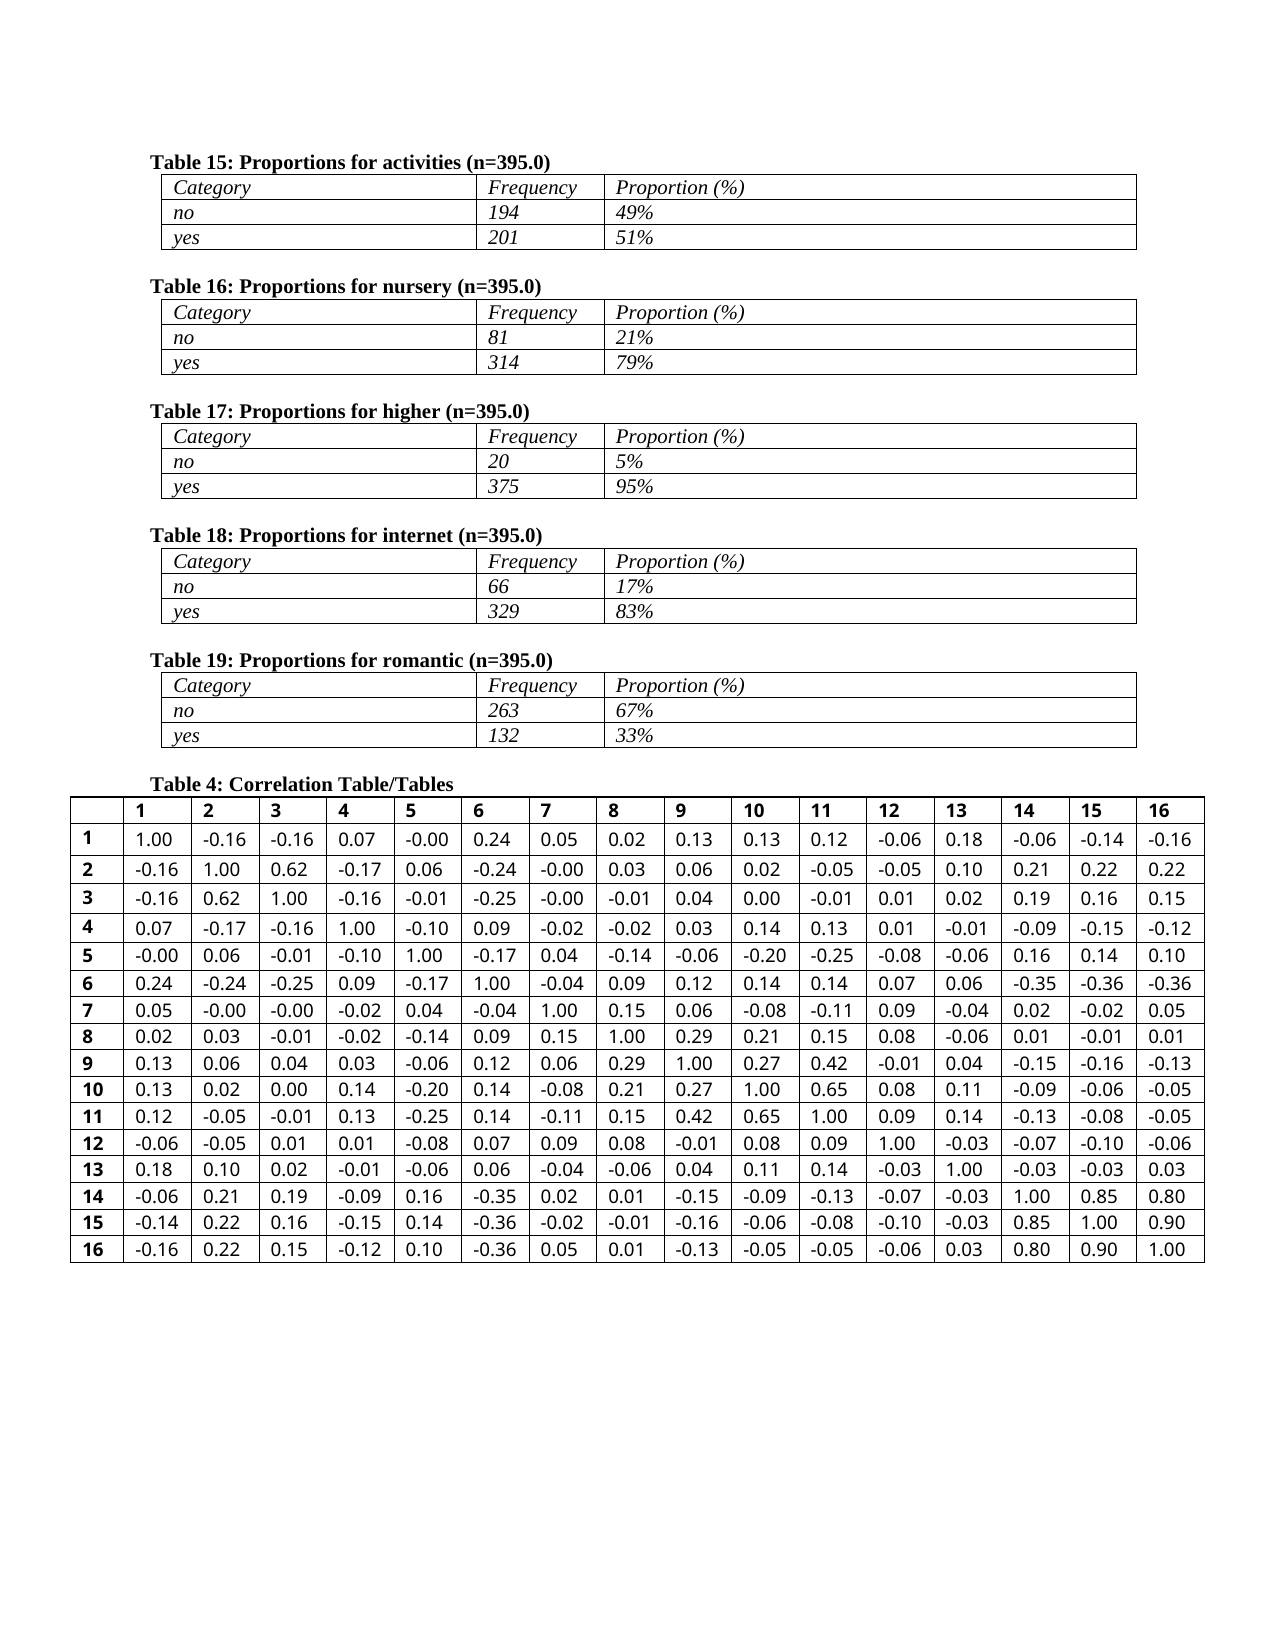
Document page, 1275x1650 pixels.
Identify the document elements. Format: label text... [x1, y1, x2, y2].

table_cell -0.06 [867, 1236, 934, 1262]
text Table 19: Proportions for romantic (n=395.0) [150, 648, 1125, 672]
table_cell 1.00 [800, 1103, 866, 1129]
table_cell -0.08 [530, 1077, 596, 1102]
table_cell 81 [477, 325, 604, 349]
table_cell -0.00 [530, 884, 596, 913]
table_cell 17% [605, 574, 1136, 598]
table_cell -0.13 [1002, 1103, 1069, 1129]
table_cell 0.15 [800, 1024, 866, 1049]
table_cell 0.21 [192, 1183, 259, 1208]
table_cell 0.06 [665, 997, 731, 1023]
text Table 15: Proportions for activities (n=395.0) [150, 150, 1125, 174]
table_cell -0.15 [1002, 1050, 1069, 1076]
table_cell no [162, 325, 476, 349]
table_cell 0.07 [327, 824, 394, 855]
table_cell -0.00 [260, 997, 326, 1023]
table_cell 1.00 [462, 971, 529, 996]
table_cell 0.01 [260, 1130, 326, 1155]
table_cell 95% [605, 474, 1136, 498]
table_cell -0.03 [935, 1130, 1001, 1155]
table_cell -0.03 [867, 1156, 934, 1182]
table_cell -0.16 [1137, 824, 1204, 855]
table_cell -0.17 [462, 943, 529, 969]
table_header Frequency [477, 424, 604, 448]
table_cell -0.09 [1002, 1077, 1069, 1102]
table_cell -0.16 [665, 1210, 731, 1235]
table_cell 0.01 [327, 1130, 394, 1155]
table_cell 1.00 [597, 1024, 664, 1049]
table_cell 263 [477, 698, 604, 722]
table_cell 0.13 [327, 1103, 394, 1129]
table_cell -0.25 [395, 1103, 461, 1129]
table_header 16 [1137, 798, 1204, 823]
table_cell -0.10 [395, 914, 461, 942]
table_cell -0.12 [1137, 914, 1204, 942]
table_cell 0.14 [800, 1156, 866, 1182]
table_cell -0.05 [1137, 1077, 1204, 1102]
table_cell -0.02 [327, 997, 394, 1023]
table_cell 0.13 [732, 824, 799, 855]
table_cell 0.14 [800, 971, 866, 996]
table_cell 0.07 [124, 914, 191, 942]
table_cell 0.27 [732, 1050, 799, 1076]
table_cell -0.13 [665, 1236, 731, 1262]
table_cell -0.14 [1070, 824, 1136, 855]
table_cell 1.00 [327, 914, 394, 942]
table_cell -0.01 [1070, 1024, 1136, 1049]
table_cell 2 [71, 856, 123, 883]
table_cell -0.08 [800, 1210, 866, 1235]
table_header 1 [124, 798, 191, 823]
table_cell -0.01 [867, 1050, 934, 1076]
text Table 17: Proportions for higher (n=395.0) [150, 399, 1125, 423]
table_cell -0.16 [124, 884, 191, 913]
table_cell 0.02 [597, 824, 664, 855]
table_cell -0.24 [462, 856, 529, 883]
table_cell -0.20 [395, 1077, 461, 1102]
table_cell 314 [477, 350, 604, 374]
table_cell 21% [605, 325, 1136, 349]
table_cell 1.00 [124, 824, 191, 855]
table_header Frequency [477, 300, 604, 324]
table_cell -0.06 [1002, 824, 1069, 855]
table_cell 0.03 [665, 914, 731, 942]
table_cell -0.01 [395, 884, 461, 913]
table_cell 0.08 [867, 1077, 934, 1102]
table_header 8 [597, 798, 664, 823]
table_cell 0.10 [395, 1236, 461, 1262]
table_cell -0.06 [935, 943, 1001, 969]
table_cell 0.02 [935, 884, 1001, 913]
table_cell 0.05 [1137, 997, 1204, 1023]
table_cell 0.12 [665, 971, 731, 996]
table_cell -0.15 [1070, 914, 1136, 942]
table_header Frequency [477, 673, 604, 697]
table_cell 0.14 [462, 1077, 529, 1102]
text Table 18: Proportions for internet (n=395.0) [150, 523, 1125, 547]
table_cell 0.16 [1002, 943, 1069, 969]
table_header 2 [192, 798, 259, 823]
table_header 4 [327, 798, 394, 823]
table_cell -0.36 [1070, 971, 1136, 996]
table_cell 0.16 [395, 1183, 461, 1208]
table_cell 0.04 [260, 1050, 326, 1076]
table_cell 0.04 [665, 1156, 731, 1182]
table_header Frequency [477, 175, 604, 199]
table_cell -0.35 [1002, 971, 1069, 996]
table_cell 0.09 [867, 1103, 934, 1129]
table_cell -0.06 [867, 824, 934, 855]
table_cell 0.12 [124, 1103, 191, 1129]
table_cell -0.08 [395, 1130, 461, 1155]
table_header Category [162, 424, 476, 448]
table_cell 1.00 [867, 1130, 934, 1155]
table_cell 0.15 [597, 997, 664, 1023]
table_cell 0.29 [597, 1050, 664, 1076]
table_cell -0.16 [327, 884, 394, 913]
table_cell 0.14 [732, 971, 799, 996]
table_cell 0.85 [1002, 1210, 1069, 1235]
table_cell no [162, 698, 476, 722]
table_cell 0.02 [260, 1156, 326, 1182]
table_cell 0.18 [935, 824, 1001, 855]
table_cell 0.01 [867, 884, 934, 913]
table_cell 0.14 [732, 914, 799, 942]
table_cell 1.00 [1070, 1210, 1136, 1235]
table_cell -0.16 [124, 856, 191, 883]
table_cell 1.00 [1002, 1183, 1069, 1208]
table_cell 12 [71, 1130, 123, 1155]
table_cell -0.04 [530, 1156, 596, 1182]
table_cell 0.14 [1070, 943, 1136, 969]
table_cell -0.05 [800, 856, 866, 883]
table_cell 0.65 [800, 1077, 866, 1102]
table_header 15 [1070, 798, 1136, 823]
table_cell 0.02 [732, 856, 799, 883]
table_cell 0.18 [124, 1156, 191, 1182]
table_cell 1 [71, 824, 123, 855]
table_header 9 [665, 798, 731, 823]
table_cell 33% [605, 723, 1136, 747]
table_cell -0.06 [732, 1210, 799, 1235]
table_cell 1.00 [1137, 1236, 1204, 1262]
table_cell 0.06 [935, 971, 1001, 996]
table_cell no [162, 574, 476, 598]
table_cell 0.15 [597, 1103, 664, 1129]
table_cell -0.01 [260, 1103, 326, 1129]
table_cell 0.12 [800, 824, 866, 855]
table_cell -0.25 [260, 971, 326, 996]
table_cell 0.03 [597, 856, 664, 883]
table_cell 0.06 [192, 943, 259, 969]
table_cell yes [162, 225, 476, 249]
table_cell 0.03 [935, 1236, 1001, 1262]
table_cell no [162, 449, 476, 473]
table_cell -0.03 [1070, 1156, 1136, 1182]
table_cell -0.06 [395, 1156, 461, 1182]
table_cell 0.06 [192, 1050, 259, 1076]
table_cell -0.00 [530, 856, 596, 883]
table_cell 0.01 [1002, 1024, 1069, 1049]
table_cell 1.00 [260, 884, 326, 913]
table_cell -0.06 [124, 1183, 191, 1208]
table_cell -0.01 [935, 914, 1001, 942]
table_header [71, 798, 123, 823]
table_header 3 [260, 798, 326, 823]
table_cell -0.06 [597, 1156, 664, 1182]
table_cell 0.04 [665, 884, 731, 913]
table_cell 132 [477, 723, 604, 747]
table_cell 1.00 [665, 1050, 731, 1076]
table_header Category [162, 175, 476, 199]
table_cell -0.17 [192, 914, 259, 942]
table_cell 0.04 [395, 997, 461, 1023]
table_cell 83% [605, 599, 1136, 623]
table_cell 0.22 [1070, 856, 1136, 883]
table_header Category [162, 673, 476, 697]
table_cell 0.04 [935, 1050, 1001, 1076]
table_cell 0.42 [800, 1050, 866, 1076]
table_cell -0.25 [462, 884, 529, 913]
table_cell -0.08 [867, 943, 934, 969]
table_cell -0.06 [1137, 1130, 1204, 1155]
table_header 13 [935, 798, 1001, 823]
table_cell 13 [71, 1156, 123, 1182]
table_cell 0.29 [665, 1024, 731, 1049]
table_cell -0.10 [1070, 1130, 1136, 1155]
table_cell 0.14 [327, 1077, 394, 1102]
table_cell -0.07 [1002, 1130, 1069, 1155]
table_cell 0.21 [1002, 856, 1069, 883]
table_cell 51% [605, 225, 1136, 249]
table_cell -0.36 [462, 1210, 529, 1235]
table_cell 20 [477, 449, 604, 473]
table_cell 0.42 [665, 1103, 731, 1129]
table_header Proportion (%) [605, 175, 1136, 199]
table_cell 0.11 [732, 1156, 799, 1182]
table_cell 0.01 [867, 914, 934, 942]
table_cell -0.01 [665, 1130, 731, 1155]
table_cell 0.04 [530, 943, 596, 969]
table_cell -0.02 [327, 1024, 394, 1049]
table_cell 0.65 [732, 1103, 799, 1129]
table_cell 5% [605, 449, 1136, 473]
table_cell yes [162, 599, 476, 623]
table_cell 9 [71, 1050, 123, 1076]
table_cell 194 [477, 200, 604, 224]
table_cell 49% [605, 200, 1136, 224]
table_cell -0.01 [597, 1210, 664, 1235]
table_cell -0.03 [935, 1210, 1001, 1235]
table_cell 0.14 [395, 1210, 461, 1235]
table_cell 0.06 [395, 856, 461, 883]
table_cell 0.90 [1137, 1210, 1204, 1235]
table_cell 0.12 [462, 1050, 529, 1076]
table_cell -0.36 [462, 1236, 529, 1262]
table_cell -0.11 [800, 997, 866, 1023]
text Table 16: Proportions for nursery (n=395.0) [150, 274, 1125, 298]
text Table 4: Correlation Table/Tables [150, 772, 1125, 796]
table_cell yes [162, 723, 476, 747]
table_cell 0.07 [462, 1130, 529, 1155]
table_header Proportion (%) [605, 424, 1136, 448]
table_header 12 [867, 798, 934, 823]
table_cell -0.16 [1070, 1050, 1136, 1076]
table_cell -0.16 [260, 914, 326, 942]
table_cell 0.13 [800, 914, 866, 942]
table_cell 11 [71, 1103, 123, 1129]
table_header Category [162, 300, 476, 324]
table_cell 0.03 [192, 1024, 259, 1049]
table_cell 201 [477, 225, 604, 249]
table_cell -0.05 [800, 1236, 866, 1262]
table_cell -0.11 [530, 1103, 596, 1129]
table_cell -0.05 [192, 1103, 259, 1129]
table_cell 0.22 [192, 1236, 259, 1262]
table_cell -0.09 [1002, 914, 1069, 942]
table_cell -0.24 [192, 971, 259, 996]
table_cell -0.00 [395, 824, 461, 855]
table_cell 66 [477, 574, 604, 598]
table_cell 0.16 [260, 1210, 326, 1235]
table_cell 0.00 [732, 884, 799, 913]
table_cell -0.02 [530, 914, 596, 942]
table_cell yes [162, 474, 476, 498]
table_cell 0.09 [530, 1130, 596, 1155]
table_cell 0.13 [124, 1077, 191, 1102]
table_cell -0.13 [800, 1183, 866, 1208]
table_cell 0.62 [260, 856, 326, 883]
table_cell -0.05 [1137, 1103, 1204, 1129]
table_cell -0.06 [395, 1050, 461, 1076]
table_cell -0.04 [530, 971, 596, 996]
table_cell -0.14 [597, 943, 664, 969]
table_cell -0.04 [935, 997, 1001, 1023]
table_cell -0.15 [665, 1183, 731, 1208]
table_header Category [162, 549, 476, 573]
table_cell -0.17 [327, 856, 394, 883]
table_cell 0.09 [462, 914, 529, 942]
table_cell 0.22 [1137, 856, 1204, 883]
table_cell -0.05 [192, 1130, 259, 1155]
table_cell 0.24 [124, 971, 191, 996]
table_header Proportion (%) [605, 673, 1136, 697]
table_cell 0.02 [530, 1183, 596, 1208]
table_cell 0.10 [935, 856, 1001, 883]
table_header 14 [1002, 798, 1069, 823]
table_cell 0.03 [327, 1050, 394, 1076]
table_header Frequency [477, 549, 604, 573]
table_cell 0.21 [597, 1077, 664, 1102]
table_cell 0.05 [124, 997, 191, 1023]
table_cell 0.19 [1002, 884, 1069, 913]
table_cell -0.02 [530, 1210, 596, 1235]
table_cell -0.00 [192, 997, 259, 1023]
table_cell 0.05 [530, 824, 596, 855]
table_cell 0.14 [935, 1103, 1001, 1129]
table_cell -0.03 [1002, 1156, 1069, 1182]
table_cell -0.03 [935, 1183, 1001, 1208]
table_cell 0.08 [597, 1130, 664, 1155]
table_cell -0.06 [665, 943, 731, 969]
table_cell 0.10 [1137, 943, 1204, 969]
table_cell 0.13 [665, 824, 731, 855]
table_cell -0.25 [800, 943, 866, 969]
table_cell -0.09 [327, 1183, 394, 1208]
table_cell -0.08 [1070, 1103, 1136, 1129]
table_header 11 [800, 798, 866, 823]
table_cell 0.14 [462, 1103, 529, 1129]
table_cell 1.00 [395, 943, 461, 969]
table_cell 0.06 [665, 856, 731, 883]
table_cell 7 [71, 997, 123, 1023]
table_cell -0.05 [732, 1236, 799, 1262]
table_cell 0.90 [1070, 1236, 1136, 1262]
table_cell 15 [71, 1210, 123, 1235]
table_cell 0.80 [1002, 1236, 1069, 1262]
table_cell 0.09 [462, 1024, 529, 1049]
table_header 10 [732, 798, 799, 823]
table_cell 0.02 [192, 1077, 259, 1102]
table_header Proportion (%) [605, 300, 1136, 324]
table_cell 16 [71, 1236, 123, 1262]
table_cell -0.15 [327, 1210, 394, 1235]
table_cell -0.17 [395, 971, 461, 996]
table_cell 0.08 [867, 1024, 934, 1049]
table_cell 67% [605, 698, 1136, 722]
table_cell 0.09 [597, 971, 664, 996]
table_cell 329 [477, 599, 604, 623]
table_header Proportion (%) [605, 549, 1136, 573]
table_cell -0.10 [327, 943, 394, 969]
table_cell -0.36 [1137, 971, 1204, 996]
table_cell -0.16 [124, 1236, 191, 1262]
table_cell 1.00 [530, 997, 596, 1023]
table_cell 0.85 [1070, 1183, 1136, 1208]
table_cell -0.01 [260, 1024, 326, 1049]
table_cell 14 [71, 1183, 123, 1208]
table_cell 0.80 [1137, 1183, 1204, 1208]
table_cell 0.24 [462, 824, 529, 855]
table_cell -0.01 [597, 884, 664, 913]
table_cell 10 [71, 1077, 123, 1102]
table_cell 0.22 [192, 1210, 259, 1235]
table_cell -0.01 [800, 884, 866, 913]
table_cell 0.00 [260, 1077, 326, 1102]
table_cell -0.10 [867, 1210, 934, 1235]
table_header 6 [462, 798, 529, 823]
table_cell -0.08 [732, 997, 799, 1023]
table_cell -0.13 [1137, 1050, 1204, 1076]
table_cell 0.13 [124, 1050, 191, 1076]
table_cell 0.02 [124, 1024, 191, 1049]
table_cell yes [162, 350, 476, 374]
table_cell 0.08 [732, 1130, 799, 1155]
table_cell 3 [71, 884, 123, 913]
table_cell -0.02 [1070, 997, 1136, 1023]
table_cell 0.01 [1137, 1024, 1204, 1049]
table_cell -0.14 [124, 1210, 191, 1235]
table_cell 8 [71, 1024, 123, 1049]
table_cell -0.06 [935, 1024, 1001, 1049]
table_cell 0.07 [867, 971, 934, 996]
table_cell -0.06 [1070, 1077, 1136, 1102]
table_cell -0.00 [124, 943, 191, 969]
table_cell -0.20 [732, 943, 799, 969]
table_cell -0.35 [462, 1183, 529, 1208]
table_cell 0.10 [192, 1156, 259, 1182]
table_cell 0.06 [462, 1156, 529, 1182]
table_cell -0.07 [867, 1183, 934, 1208]
table_cell 0.03 [1137, 1156, 1204, 1182]
table_cell 0.11 [935, 1077, 1001, 1102]
table_cell 0.15 [1137, 884, 1204, 913]
table_cell 0.19 [260, 1183, 326, 1208]
table_cell 0.09 [867, 997, 934, 1023]
table_cell 375 [477, 474, 604, 498]
table_cell 0.01 [597, 1236, 664, 1262]
table_cell -0.16 [260, 824, 326, 855]
table_cell 0.05 [530, 1236, 596, 1262]
table_cell 0.62 [192, 884, 259, 913]
table_cell 5 [71, 943, 123, 969]
table_cell -0.12 [327, 1236, 394, 1262]
table_cell 0.01 [597, 1183, 664, 1208]
table_cell -0.02 [597, 914, 664, 942]
table_cell -0.04 [462, 997, 529, 1023]
table_cell -0.16 [192, 824, 259, 855]
table_cell 0.06 [530, 1050, 596, 1076]
table_cell 1.00 [935, 1156, 1001, 1182]
table_cell 6 [71, 971, 123, 996]
table_cell -0.01 [327, 1156, 394, 1182]
table_cell 0.02 [1002, 997, 1069, 1023]
table_cell 0.15 [530, 1024, 596, 1049]
table_cell 0.27 [665, 1077, 731, 1102]
table_cell -0.14 [395, 1024, 461, 1049]
table_header 5 [395, 798, 461, 823]
table_cell 4 [71, 914, 123, 942]
table_cell 1.00 [192, 856, 259, 883]
table_cell 0.09 [327, 971, 394, 996]
table_cell 0.21 [732, 1024, 799, 1049]
table_cell -0.06 [124, 1130, 191, 1155]
table_cell 0.09 [800, 1130, 866, 1155]
table_cell 0.16 [1070, 884, 1136, 913]
table_cell no [162, 200, 476, 224]
table_cell 0.15 [260, 1236, 326, 1262]
table_cell 1.00 [732, 1077, 799, 1102]
table_header 7 [530, 798, 596, 823]
table_cell -0.01 [260, 943, 326, 969]
table_cell 79% [605, 350, 1136, 374]
table_cell -0.09 [732, 1183, 799, 1208]
table_cell -0.05 [867, 856, 934, 883]
